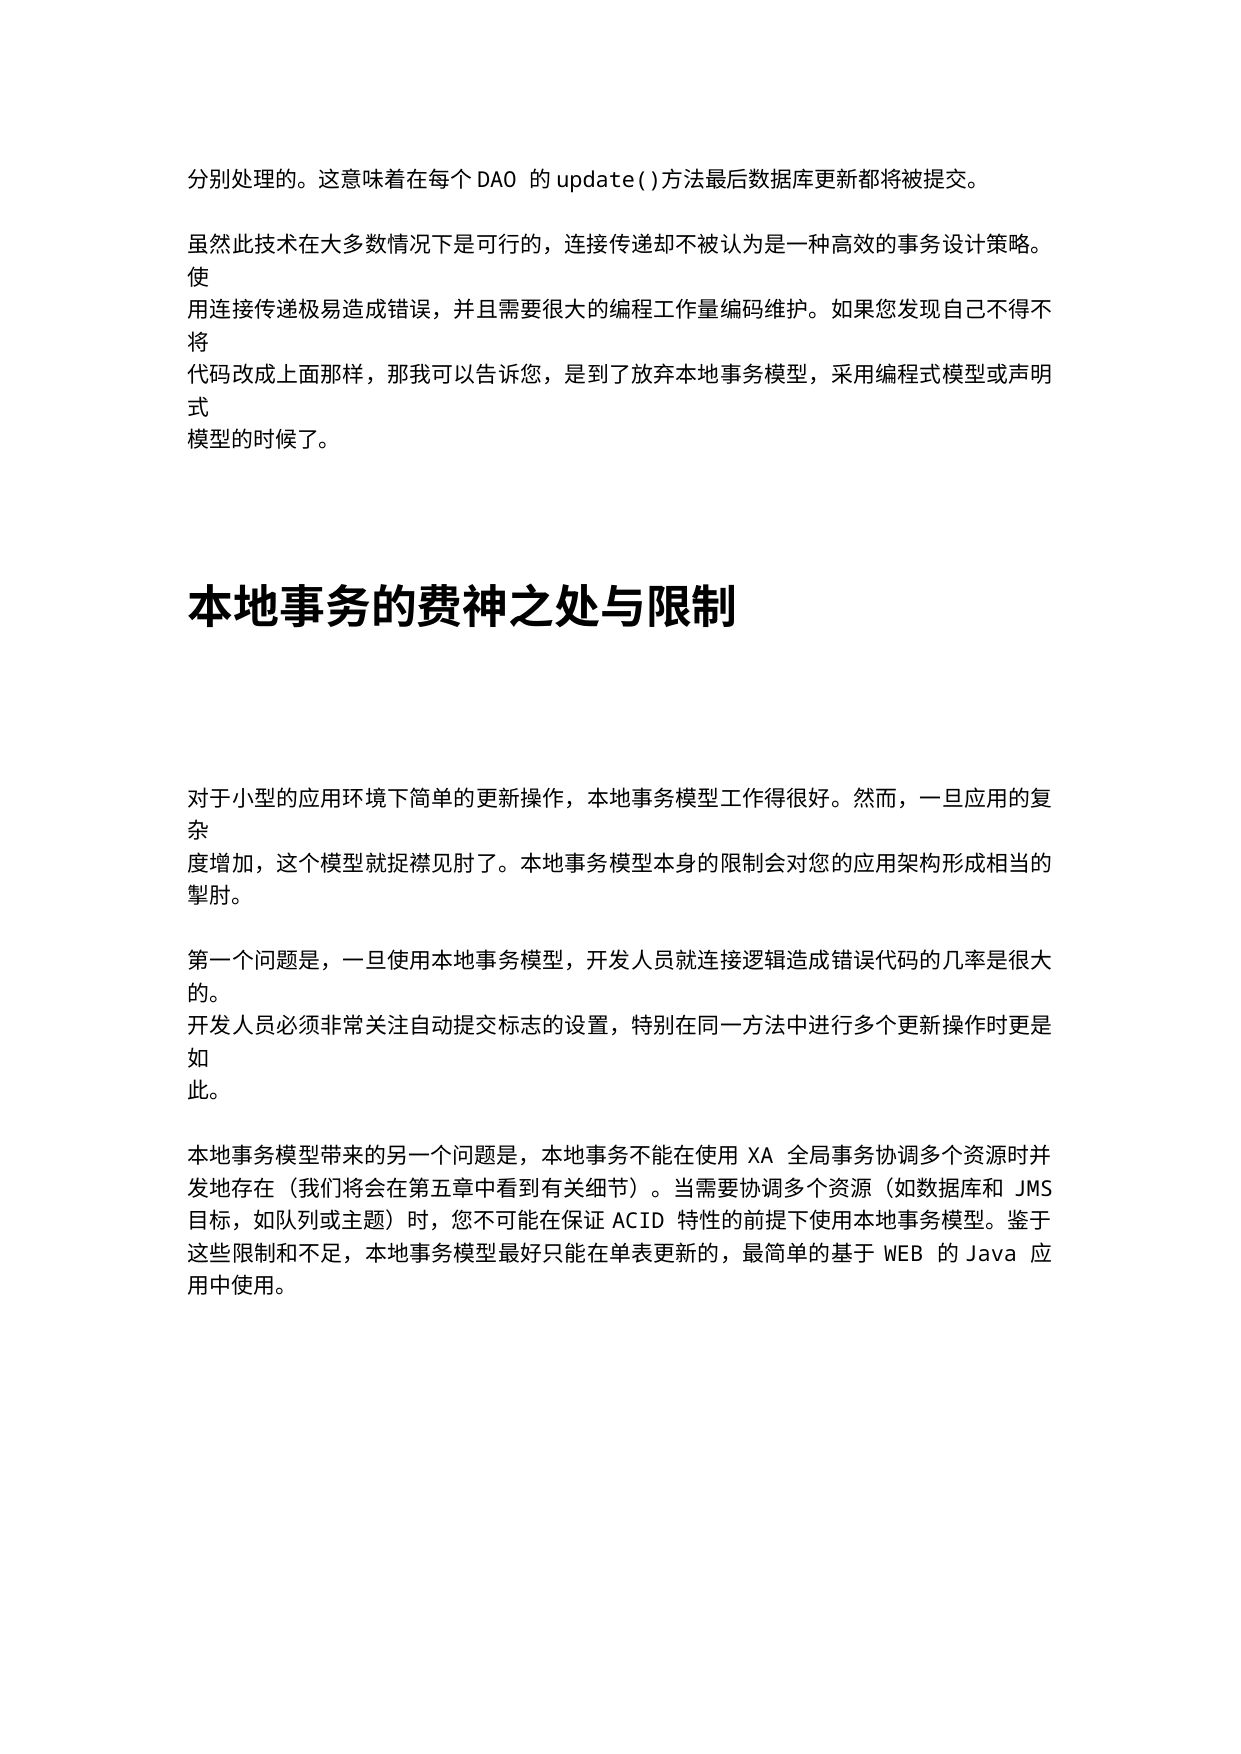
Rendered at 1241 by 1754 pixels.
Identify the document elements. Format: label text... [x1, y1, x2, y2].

text 开发人员必须非常关注自动提交标志的设置，特别在同一方法中进行多个更新操作时更是如 [187, 1008, 1053, 1073]
text 第一个问题是，一旦使用本地事务模型，开发人员就连接逻辑造成错误代码的几率是很大的。 [187, 943, 1053, 1008]
text 本地事务模型带来的另一个问题是，本地事务不能在使用 XA 全局事务协调多个资源时并发地存在（我们将会在第五章中看到有关细节）。当需要协调多个资源（如数据库和 JMS 目标，如队列或主题）时，您不可能在保证 ACID 特性的前提下使用本地事务模型。鉴于这些限制和不足，本地事务模型最好只能在单表更新的，最简单的基于 WEB 的 Java 应用中使用。 [187, 1138, 1053, 1300]
text 虽然此技术在大多数情况下是可行的，连接传递却不被认为是一种高效的事务设计策略。使 [187, 227, 1053, 292]
text 对于小型的应用环境下简单的更新操作，本地事务模型工作得很好。然而，一旦应用的复杂 [187, 780, 1053, 845]
text 代码改成上面那样，那我可以告诉您，是到了放弃本地事务模型，采用编程式模型或声明式 [187, 357, 1053, 422]
text 此。 [187, 1073, 1053, 1105]
subtitle 本地事务的费神之处与限制 [187, 555, 1053, 652]
text 用连接传递极易造成错误，并且需要很大的编程工作量编码维护。如果您发现自己不得不将 [187, 292, 1053, 357]
text 度增加，这个模型就捉襟见肘了。本地事务模型本身的限制会对您的应用架构形成相当的掣肘。 [187, 845, 1053, 910]
text 模型的时候了。 [187, 422, 1053, 454]
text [187, 162, 1053, 194]
